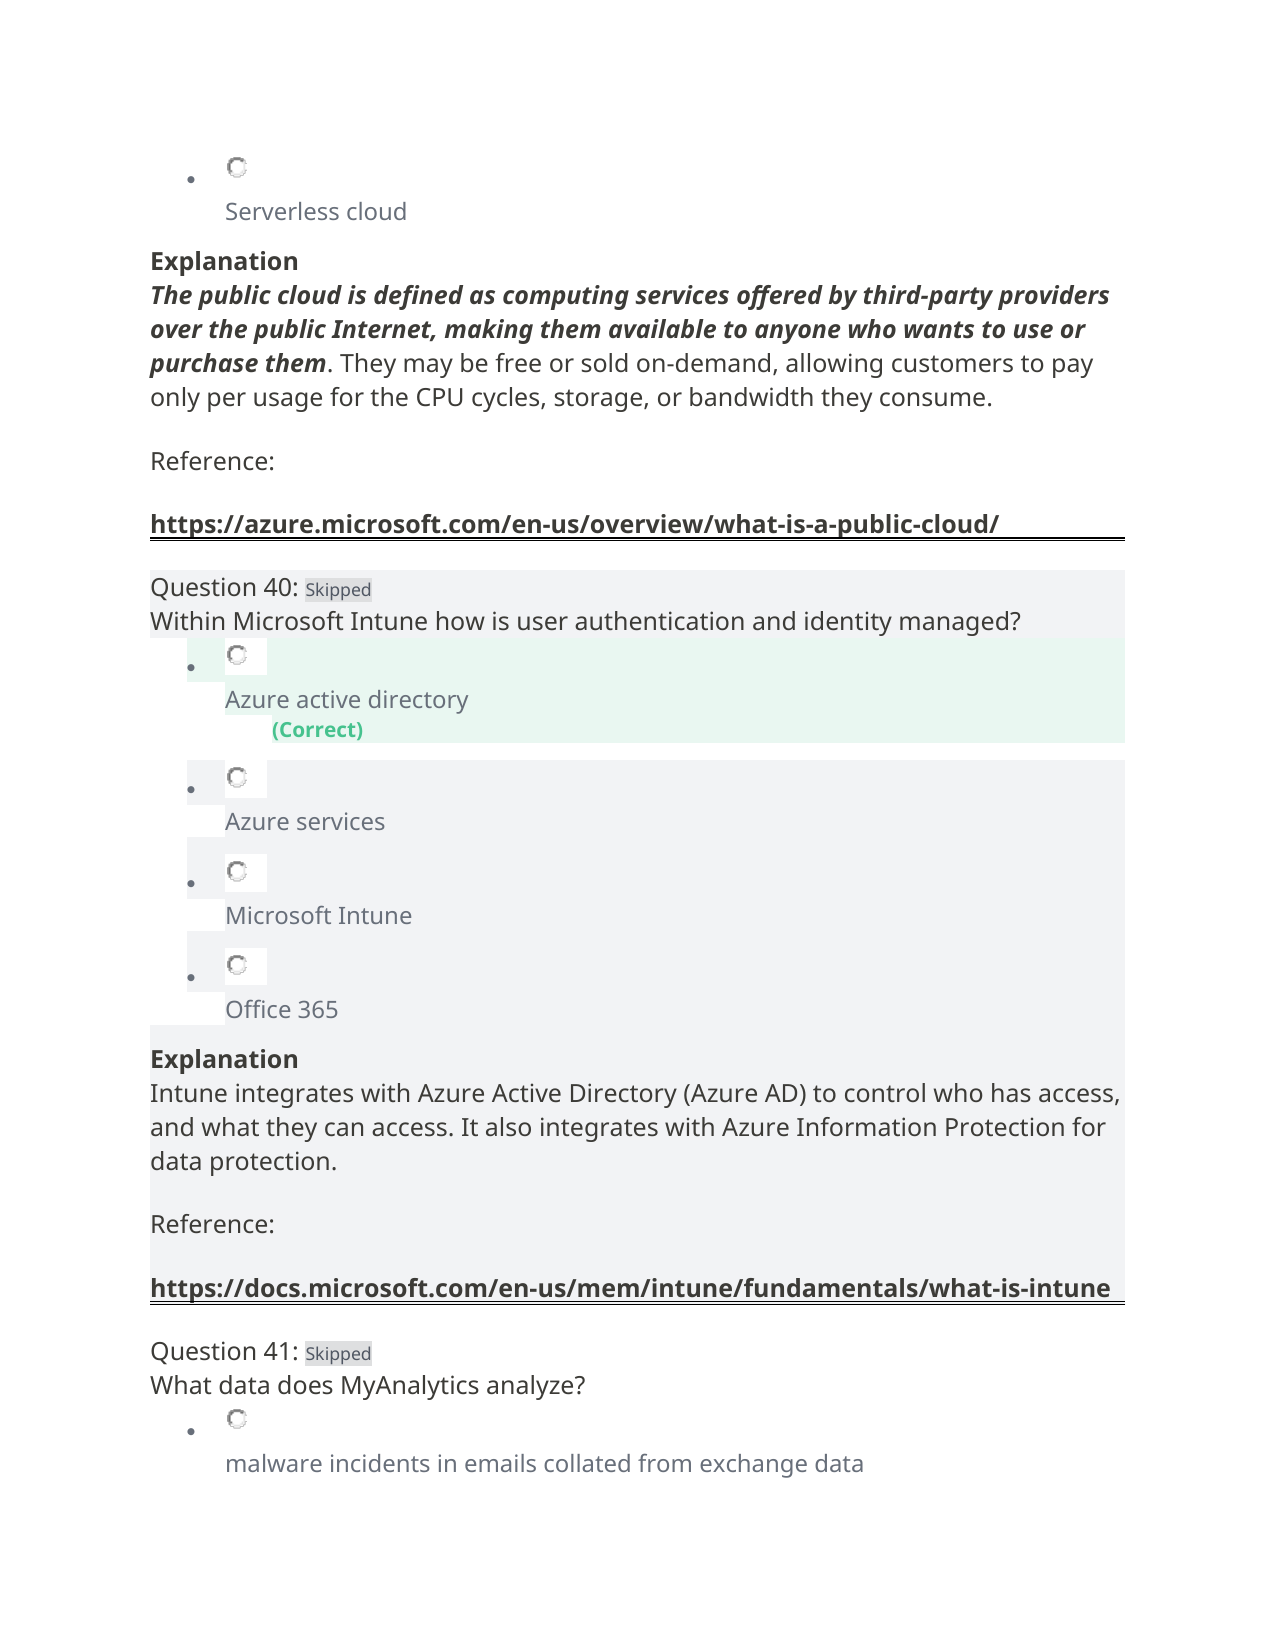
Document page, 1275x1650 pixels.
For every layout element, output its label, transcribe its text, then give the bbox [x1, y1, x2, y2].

text Intune integrates with Azure Active Directory (Azure AD) to control who has access, and what they can access. It also integrates with Azure Information Protection for data protection. [150, 1076, 1125, 1178]
text Serverless cloud [225, 194, 1125, 227]
text https://azure.microsoft.com/en-us/overview/what-is-a-public-cloud/ [150, 507, 1125, 537]
text Explanation [150, 244, 1125, 278]
text Question 40: Skipped [150, 570, 1125, 604]
list ​ [187, 638, 1125, 682]
text Reference: [150, 1207, 1125, 1241]
text Within Microsoft Intune how is user authentication and identity managed? [150, 604, 1125, 638]
text Azure services [225, 805, 1125, 837]
list ​ [187, 948, 1125, 992]
list ​ [187, 1402, 1125, 1446]
text Office 365 [225, 992, 1125, 1025]
list ​ [187, 760, 1125, 805]
text The public cloud is defined as computing services offered by third-party providers over the public Internet, making them available to anyone who wants to use or purchase them. They may be free or sold on-demand, allowing customers to pay only per usage for the CPU cycles, storage, or bandwidth they consume. [150, 278, 1125, 414]
text (Correct) [272, 715, 1125, 743]
text Azure active directory [225, 682, 1125, 715]
list ​ [187, 854, 1125, 899]
list ​ [187, 150, 1125, 194]
text What data does MyAnalytics analyze? [150, 1368, 1125, 1402]
text Explanation [150, 1042, 1125, 1076]
text Microsoft Intune [225, 899, 1125, 931]
text malware incidents in emails collated from exchange data [225, 1446, 1125, 1479]
text https://docs.microsoft.com/en-us/mem/intune/fundamentals/what-is-intune [150, 1270, 1125, 1301]
text Reference: [150, 443, 1125, 477]
text Question 41: Skipped [150, 1334, 1125, 1368]
